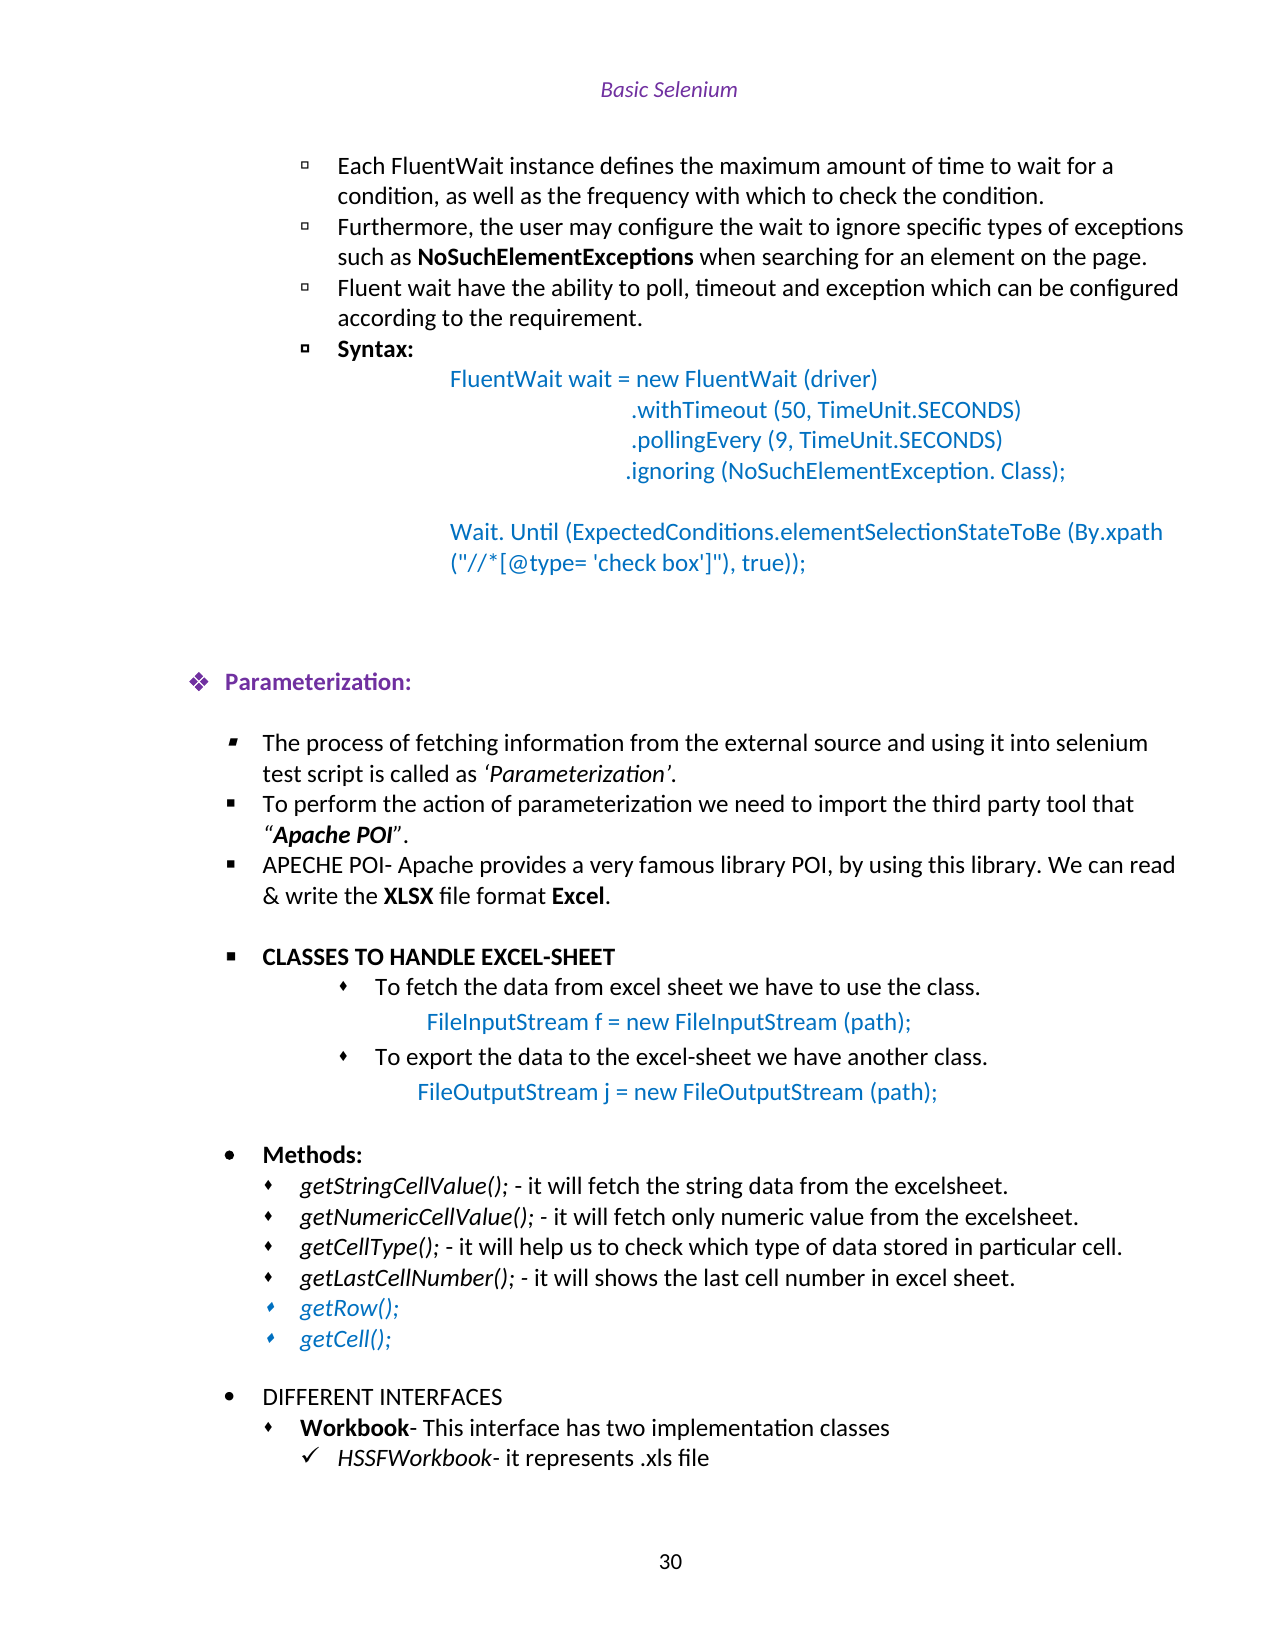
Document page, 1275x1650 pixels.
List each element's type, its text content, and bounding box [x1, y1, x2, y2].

text FluentWait wait = new FluentWait (driver) [450, 364, 1191, 394]
list DIFFERENT INTERFACES [225, 1381, 1191, 1412]
text .withTimeout (50, TimeUnit.SECONDS) [450, 394, 1191, 425]
list APECHE POI- Apache provides a very famous library POI, by using this library. We can read & write the XLSX file format Excel. [225, 849, 1191, 911]
list Parameterization: [187, 666, 1191, 697]
text .ignoring (NoSuchElementException. Class); [450, 455, 1191, 486]
list getLastCellNumber(); - it will shows the last cell number in excel sheet. [262, 1262, 1191, 1292]
list getRow(); [262, 1292, 1191, 1323]
text .pollingEvery (9, TimeUnit.SECONDS) [450, 425, 1191, 455]
list getCellType(); - it will help us to check which type of data stored in particular cell. [262, 1231, 1191, 1262]
list Syntax: [300, 333, 1191, 364]
list To export the data to the excel-sheet we have another class. [337, 1042, 1191, 1072]
list Fluent wait have the ability to poll, timeout and exception which can be configured according to the requirement. [300, 272, 1191, 333]
list To perform the action of parameterization we need to import the third party tool that “Apache POI”. [225, 788, 1191, 849]
list CLASSES TO HANDLE EXCEL-SHEET [225, 941, 1191, 972]
list Workbook- This interface has two implementation classes [262, 1412, 1191, 1442]
text FileOutputStream j = new FileOutputStream (path); [225, 1077, 1191, 1107]
text Wait. Until (ExpectedConditions.elementSelectionStateToBe (By.xpath ("//*[@type= 'check box']"), true)); [450, 516, 1191, 577]
list Each FluentWait instance defines the maximum amount of time to wait for a condition, as well as the frequency with which to check the condition. [300, 150, 1191, 211]
list To fetch the data from excel sheet we have to use the class. [337, 972, 1191, 1002]
list HSSFWorkbook- it represents .xls file [300, 1442, 1191, 1473]
list Methods: [225, 1139, 1191, 1170]
list getCell(); [262, 1323, 1191, 1381]
list The process of fetching information from the external source and using it into selenium test script is called as ‘Parameterization’. [225, 727, 1191, 788]
text FileInputStream f = new FileInputStream (path); [262, 1007, 1191, 1037]
list getNumericCellValue(); - it will fetch only numeric value from the excelsheet. [262, 1201, 1191, 1231]
list Furthermore, the user may configure the wait to ignore specific types of exceptions such as NoSuchElementExceptions when searching for an element on the page. [300, 211, 1191, 272]
list getStringCellValue(); - it will fetch the string data from the excelsheet. [262, 1170, 1191, 1201]
